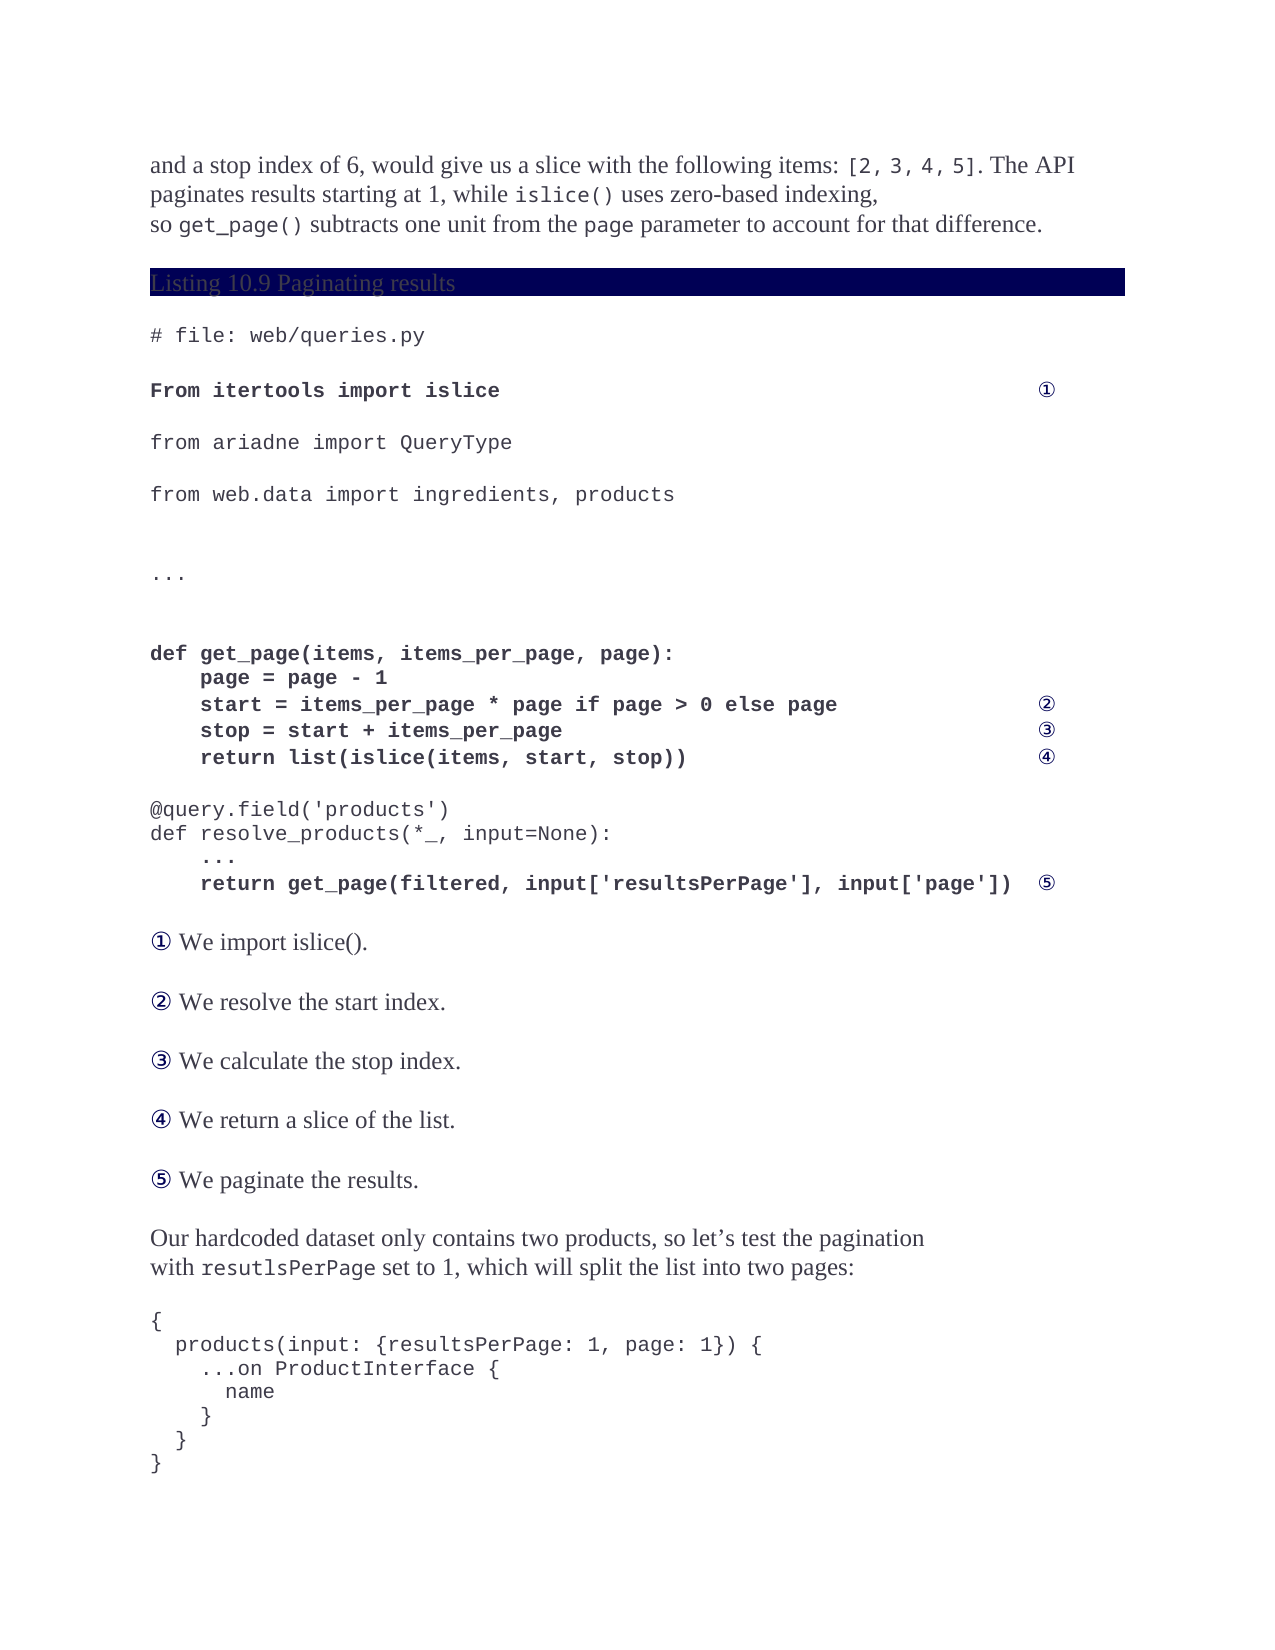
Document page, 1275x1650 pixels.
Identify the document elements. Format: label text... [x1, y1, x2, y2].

text return list(islice(items, start, stop)) ④ [150, 744, 1125, 771]
text { [150, 1310, 1125, 1334]
text } [150, 1452, 1125, 1476]
text def get_page(items, items_per_page, page): [150, 643, 1125, 667]
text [150, 150, 1125, 238]
text ... [150, 563, 1125, 587]
text return get_page(filtered, input['resultsPerPage'], input['page']) ⑤ [150, 870, 1125, 897]
text } [150, 1405, 1125, 1428]
text From itertools import islice ① [150, 377, 1125, 404]
text ...on ProductInterface { [150, 1358, 1125, 1381]
text @query.field('products') [150, 799, 1125, 823]
text stop = start + items_per_page ③ [150, 717, 1125, 744]
text from web.data import ingredients, products [150, 484, 1125, 507]
text Our hardcoded dataset only contains two products, so let’s test the pagination with resutlsPerPage set to 1, which will split the list into two pages: [150, 1223, 1125, 1281]
text from ariadne import QueryType [150, 432, 1125, 456]
text ④ We return a slice of the list. [150, 1104, 1125, 1134]
text ③ We calculate the stop index. [150, 1045, 1125, 1075]
text def resolve_products(*_, input=None): [150, 823, 1125, 846]
text name [150, 1381, 1125, 1405]
text # file: web/queries.py [150, 326, 1125, 349]
text ② We resolve the start index. [150, 985, 1125, 1016]
text ⑤ We paginate the results. [150, 1163, 1125, 1194]
text Listing 10.9 Paginating results [150, 268, 1125, 296]
text } [150, 1428, 1125, 1452]
text products(input: {resultsPerPage: 1, page: 1}) { [150, 1334, 1125, 1358]
text start = items_per_page * page if page > 0 else page ② [150, 690, 1125, 717]
text ... [150, 846, 1125, 870]
text page = page - 1 [150, 667, 1125, 690]
text ① We import islice(). [150, 926, 1125, 956]
